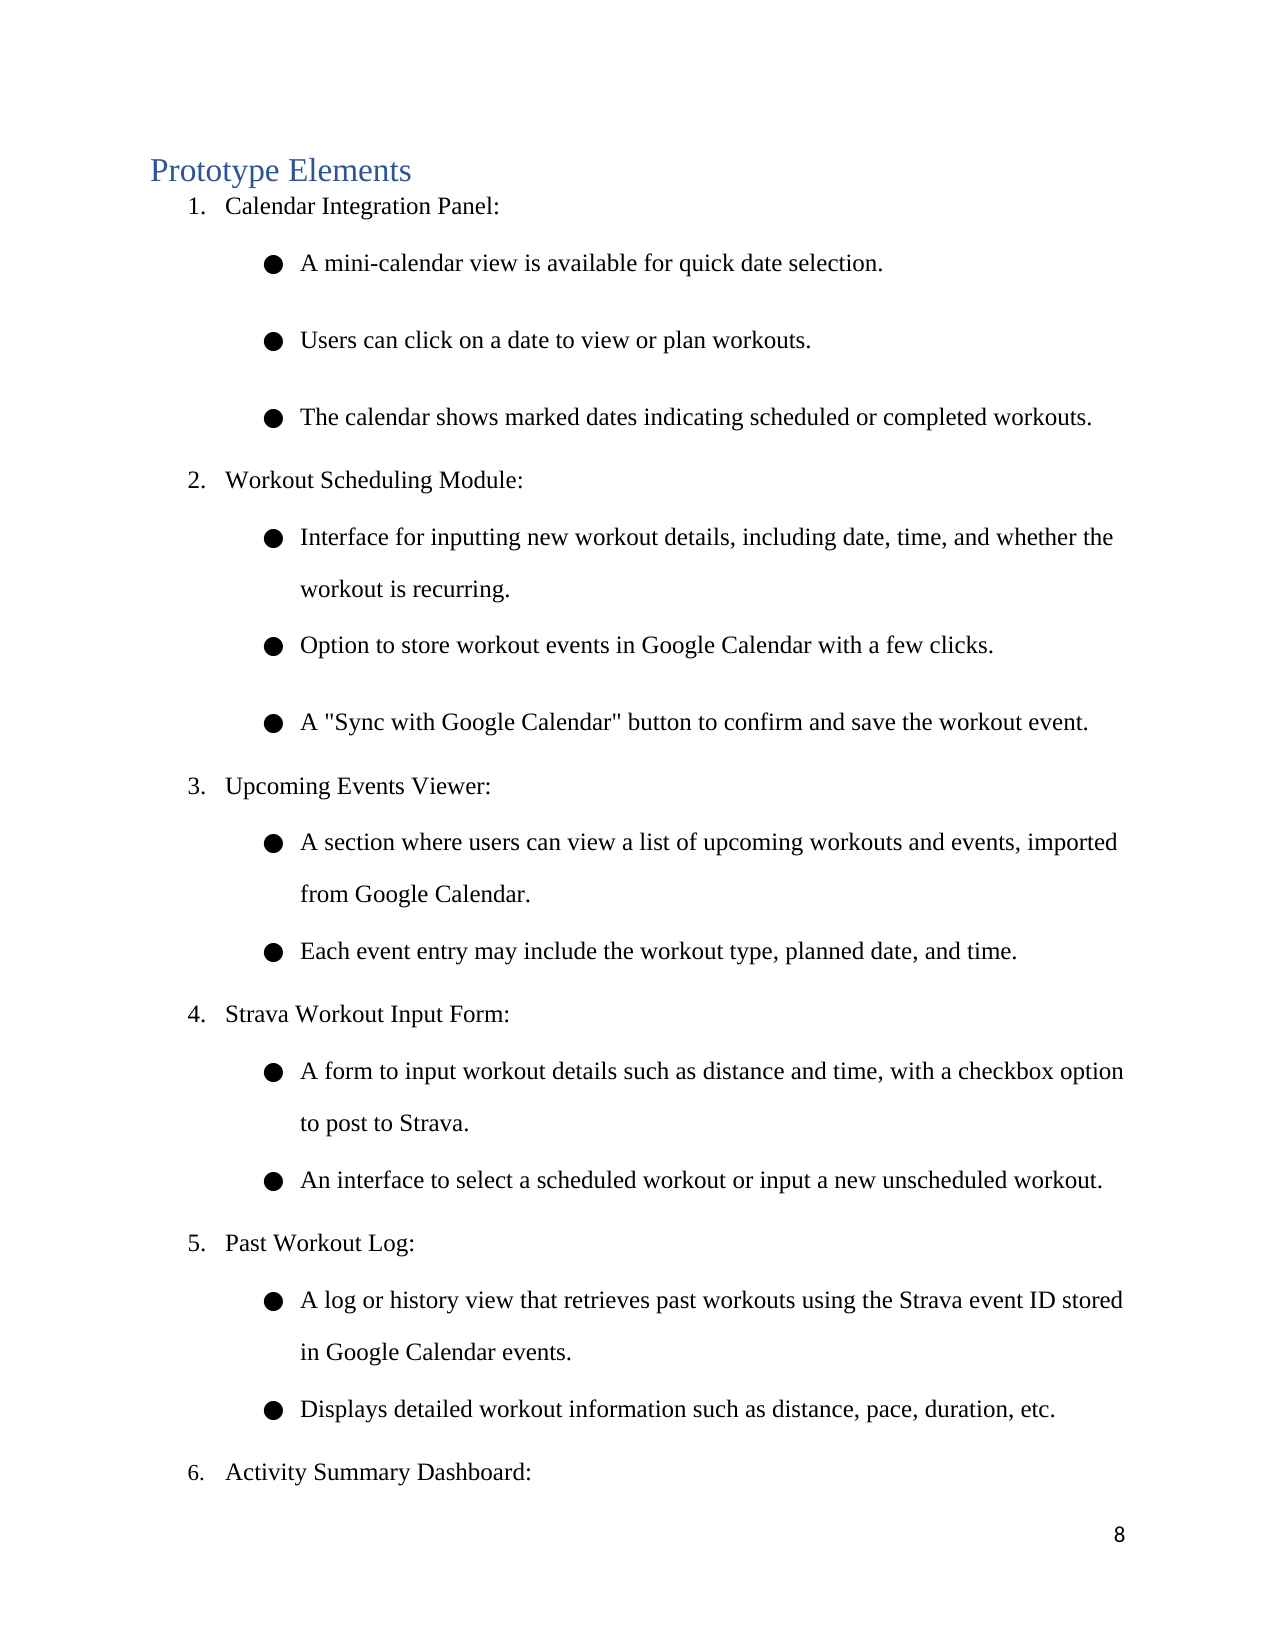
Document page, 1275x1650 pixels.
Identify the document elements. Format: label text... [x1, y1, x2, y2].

list Strava Workout Input Form: [187, 999, 1125, 1028]
list A form to input workout details such as distance and time, with a checkbox option to post to Strava. [262, 1043, 1125, 1137]
list Activity Summary Dashboard: [187, 1457, 1125, 1486]
list Upcoming Events Viewer: [187, 771, 1125, 799]
list Displays detailed workout information such as distance, pace, duration, etc. [262, 1380, 1125, 1431]
list Each event entry may include the workout type, planned date, and time. [262, 923, 1125, 974]
list Users can click on a date to view or plan workouts. [262, 311, 1125, 363]
list A section where users can view a list of upcoming workouts and events, imported from Google Calendar. [262, 814, 1125, 908]
list Interface for inputting new workout details, including date, time, and whether the workout is recurring. [262, 508, 1125, 603]
list A log or history view that retrieves past workouts using the Strava event ID stored in Google Calendar events. [262, 1271, 1125, 1366]
list Option to store workout events in Google Calendar with a few clicks. [262, 617, 1125, 668]
list The calendar shows marked dates indicating scheduled or completed workouts. [262, 388, 1125, 439]
list Calendar Integration Panel: [187, 191, 1125, 220]
list Workout Scheduling Module: [187, 465, 1125, 494]
list An interface to select a scheduled workout or input a new unscheduled workout. [262, 1151, 1125, 1203]
list A mini-calendar view is available for quick date selection. [262, 234, 1125, 286]
list Past Workout Log: [187, 1228, 1125, 1257]
subtitle Prototype Elements [150, 150, 1125, 188]
list A "Sync with Google Calendar" button to confirm and save the workout event. [262, 694, 1125, 745]
